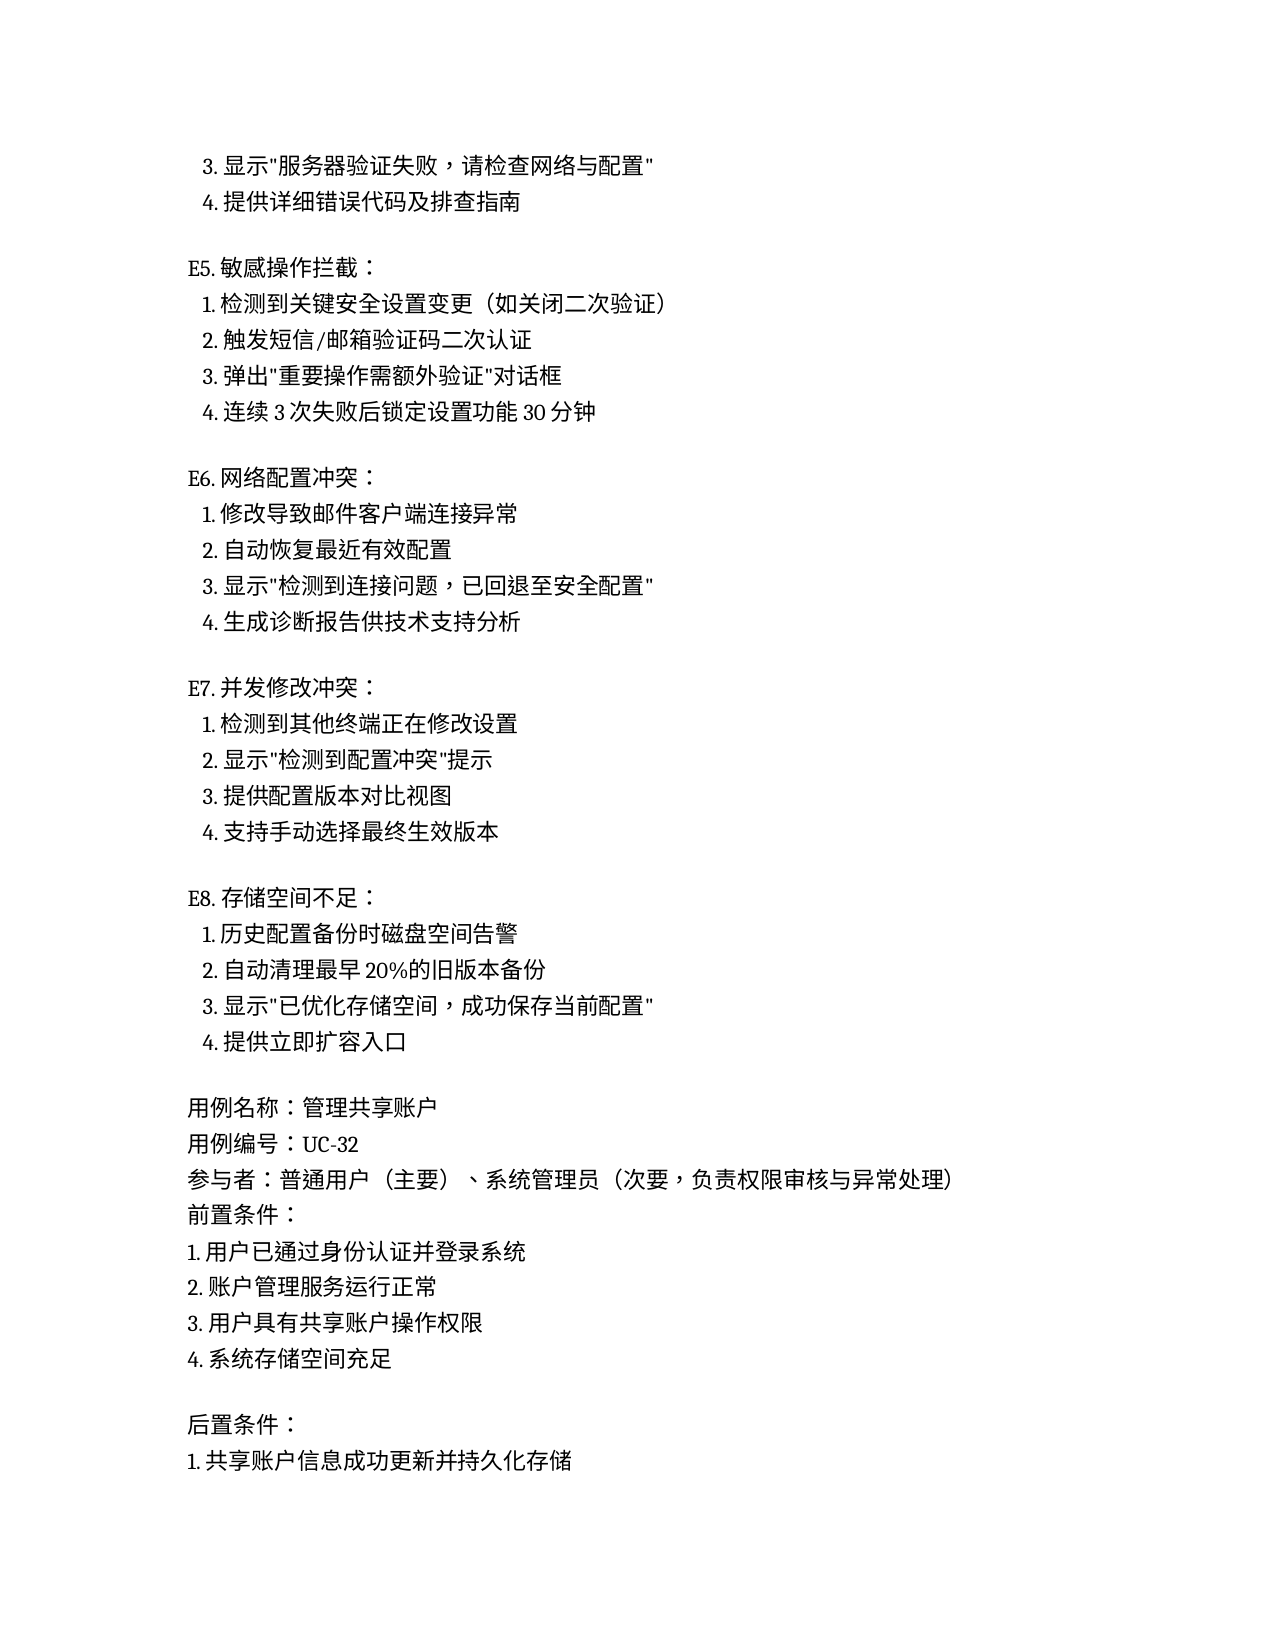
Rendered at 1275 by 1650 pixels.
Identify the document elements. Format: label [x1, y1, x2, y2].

text [187, 150, 1087, 1477]
